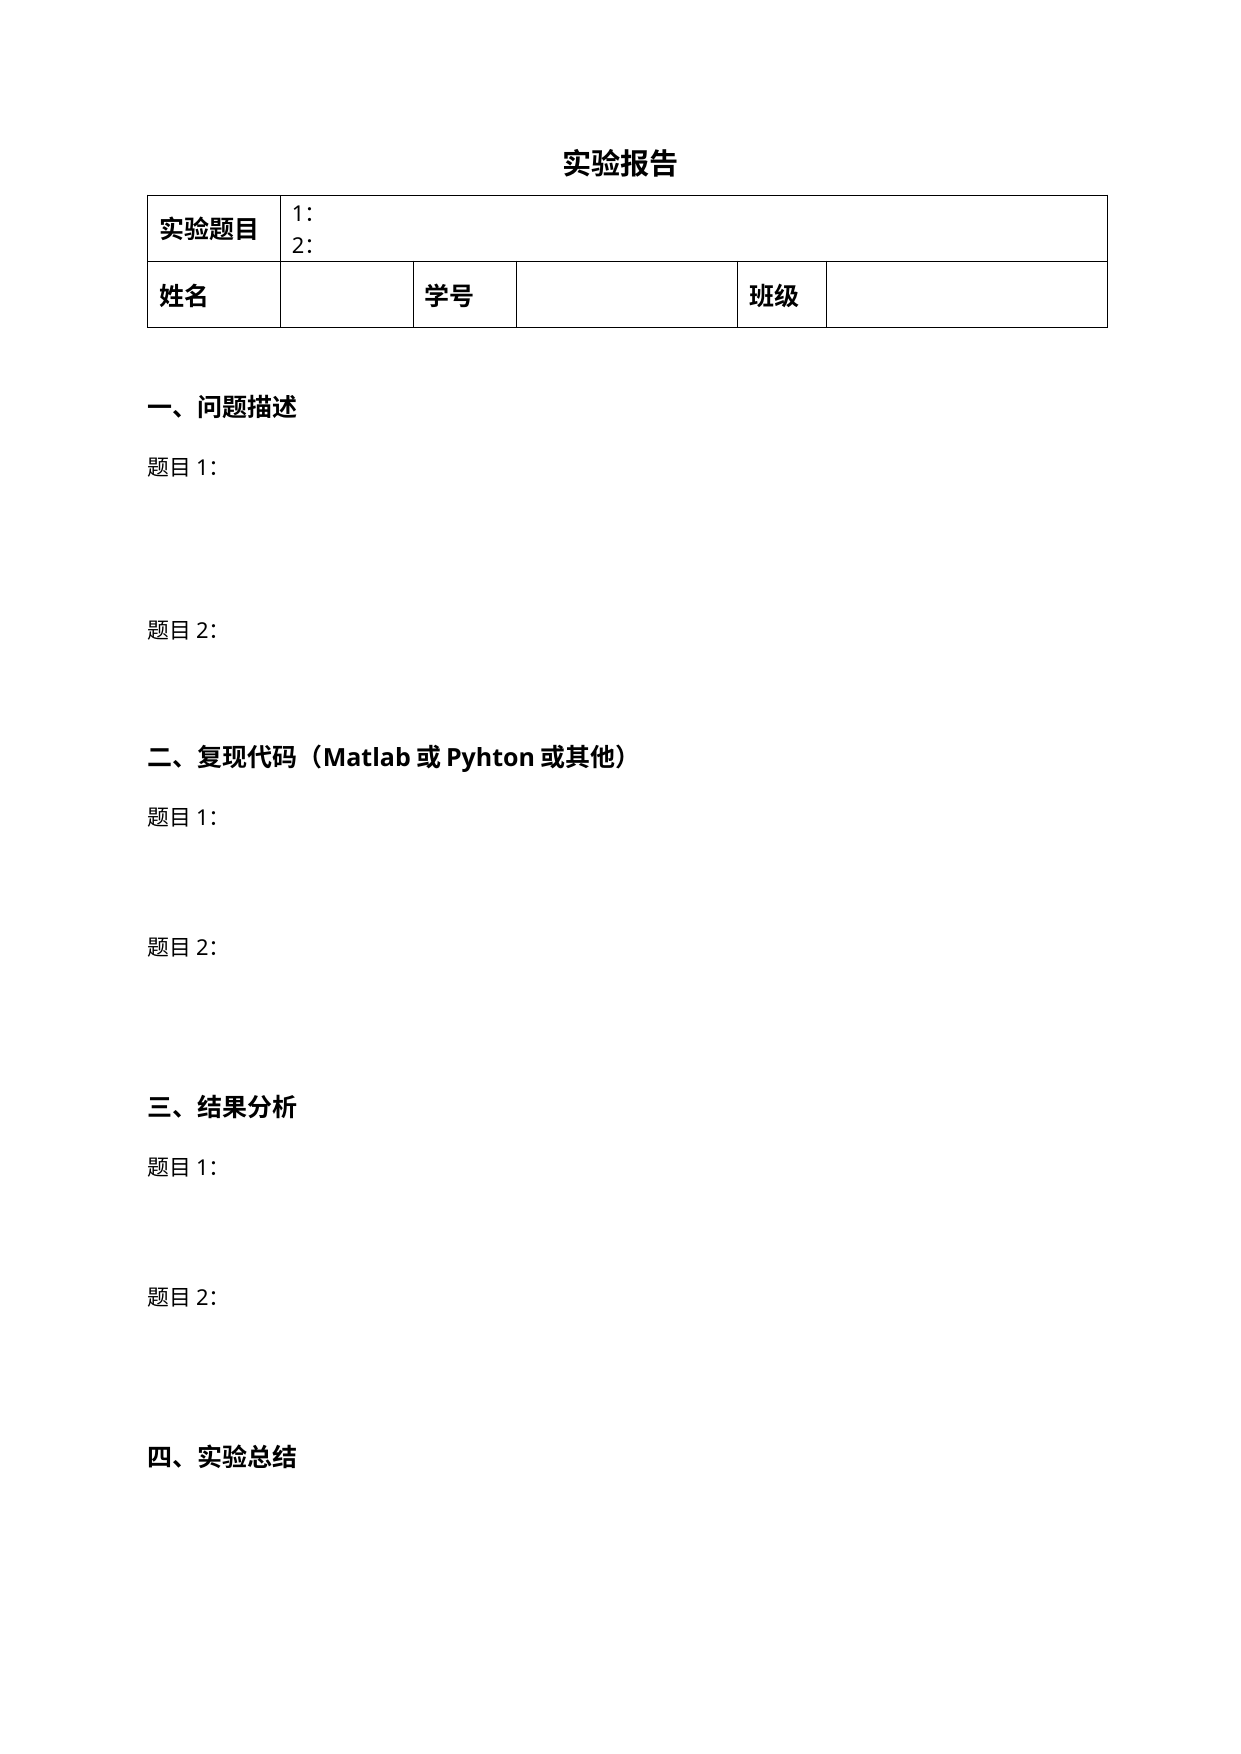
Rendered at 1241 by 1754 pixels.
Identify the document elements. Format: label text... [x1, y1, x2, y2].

table_cell 姓名 [148, 262, 280, 327]
table_cell 学号 [414, 262, 516, 327]
text 题目2： [148, 613, 1092, 645]
text 题目2： [148, 930, 1092, 963]
text 题目1： [148, 800, 1092, 833]
subtitle 四、实验总结 [148, 1423, 1092, 1488]
subtitle 一、问题描述 [148, 373, 1092, 438]
text 题目2： [148, 1280, 1092, 1313]
table_cell 班级 [738, 262, 826, 327]
subtitle 三、结果分析 [148, 1073, 1092, 1138]
text 题目1： [148, 450, 1092, 483]
text 题目1： [148, 1150, 1092, 1183]
table_cell [281, 262, 413, 327]
table_header 实验题目 [148, 196, 280, 261]
subtitle 二、复现代码（Matlab或Pyhton或其他） [148, 723, 1092, 788]
text 实验报告 [148, 129, 1092, 194]
table_header 1： 2： [281, 196, 1107, 261]
table_cell [827, 262, 1107, 327]
table_cell [517, 262, 737, 327]
